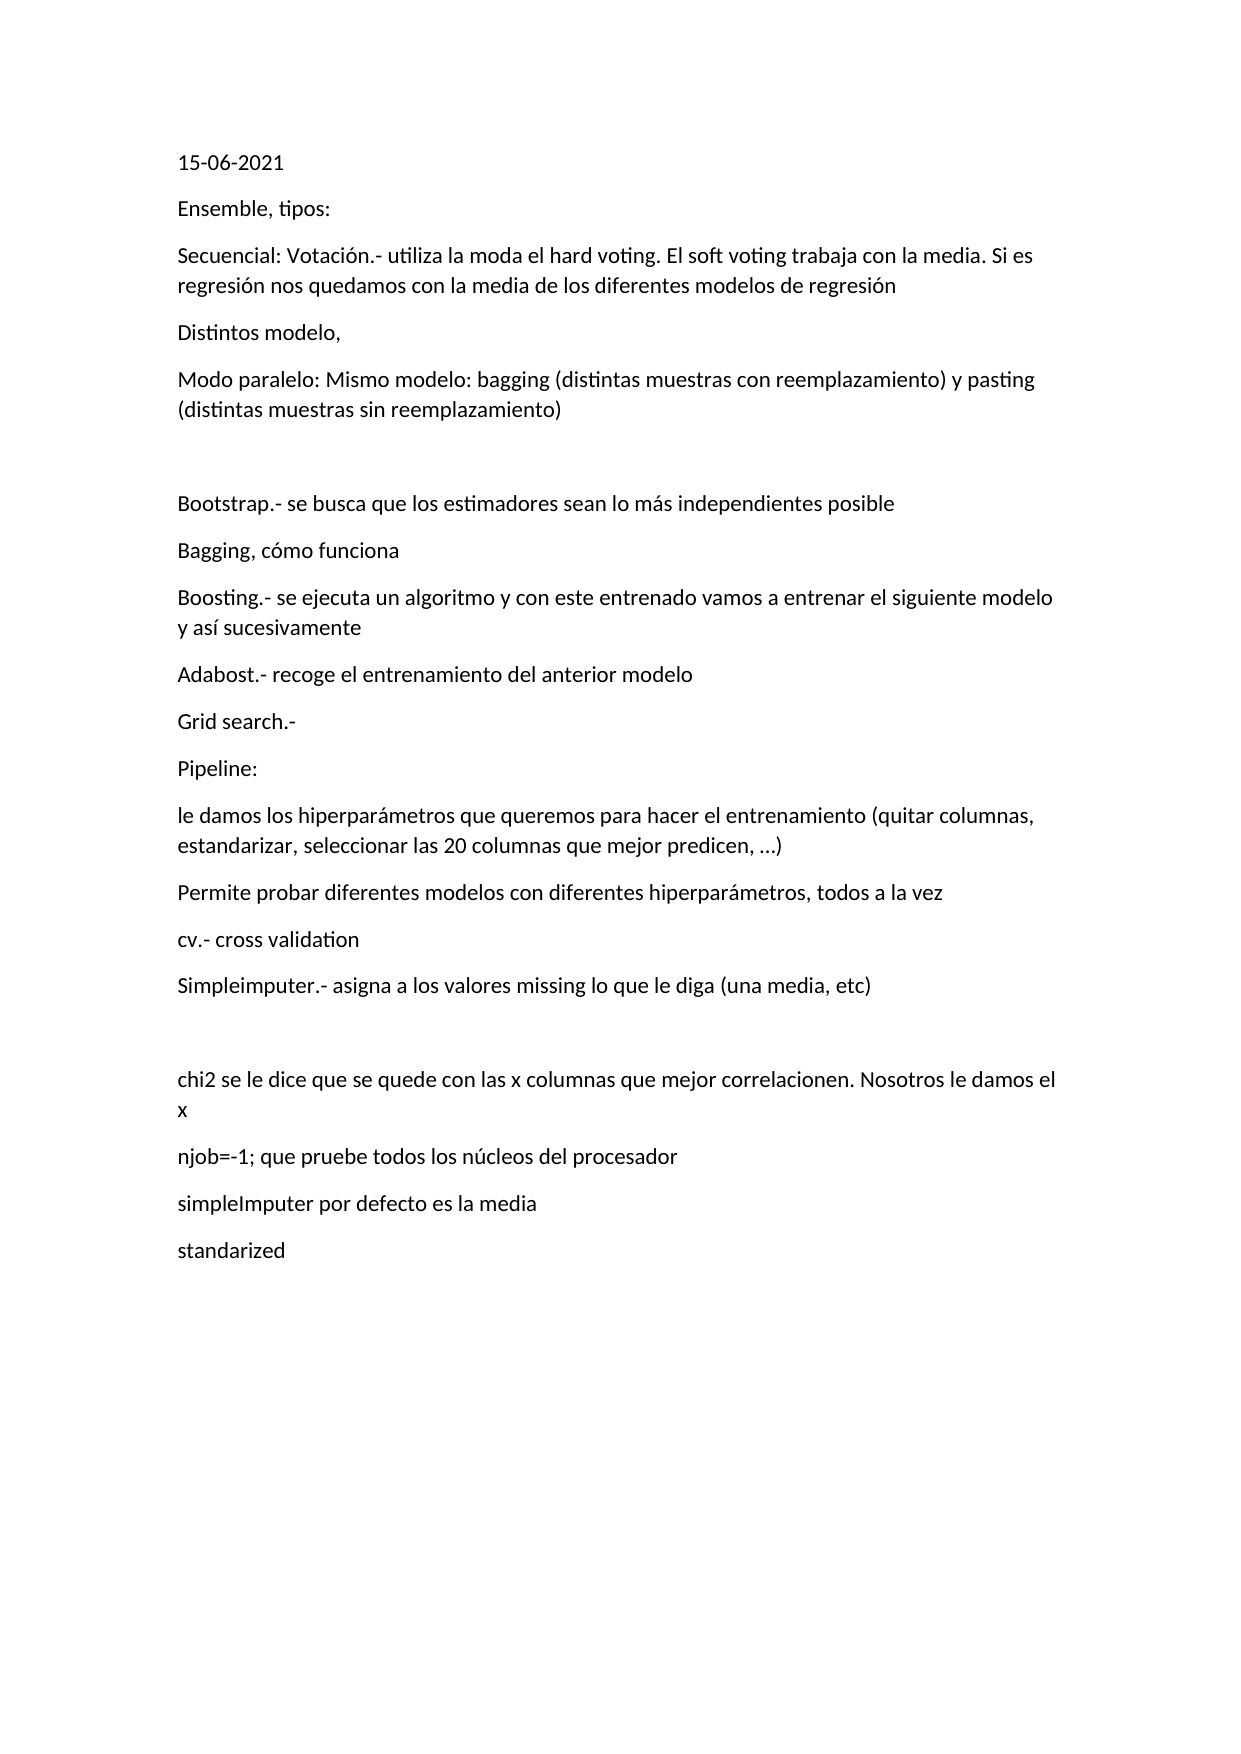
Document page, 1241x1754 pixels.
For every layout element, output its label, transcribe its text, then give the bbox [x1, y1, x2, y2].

text chi2 se le dice que se quede con las x columnas que mejor correlacionen. Nosotros le damos el x [177, 1065, 1063, 1123]
text standarized [177, 1236, 1063, 1264]
text Boosting.- se ejecuta un algoritmo y con este entrenado vamos a entrenar el siguiente modelo y así sucesivamente [177, 583, 1063, 641]
text Distintos modelo, [177, 318, 1063, 346]
text Ensemble, tipos: [177, 194, 1063, 222]
text Bootstrap.- se busca que los estimadores sean lo más independientes posible [177, 489, 1063, 517]
text Simpleimputer.- asigna a los valores missing lo que le diga (una media, etc) [177, 972, 1063, 999]
text Bagging, cómo funciona [177, 536, 1063, 564]
text 15-06-2021 [177, 148, 1063, 176]
text Modo paralelo: Mismo modelo: bagging (distintas muestras con reemplazamiento) y pasting (distintas muestras sin reemplazamiento) [177, 365, 1063, 423]
text njob=-1; que pruebe todos los núcleos del procesador [177, 1142, 1063, 1170]
text le damos los hiperparámetros que queremos para hacer el entrenamiento (quitar columnas, estandarizar, seleccionar las 20 columnas que mejor predicen, …) [177, 801, 1063, 859]
text simpleImputer por defecto es la media [177, 1189, 1063, 1217]
text Grid search.- [177, 707, 1063, 735]
text Pipeline: [177, 754, 1063, 782]
text Adabost.- recoge el entrenamiento del anterior modelo [177, 660, 1063, 688]
text Secuencial: Votación.- utiliza la moda el hard voting. El soft voting trabaja con la media. Si es regresión nos quedamos con la media de los diferentes modelos de regresión [177, 241, 1063, 299]
text Permite probar diferentes modelos con diferentes hiperparámetros, todos a la vez [177, 878, 1063, 906]
text cv.- cross validation [177, 925, 1063, 953]
